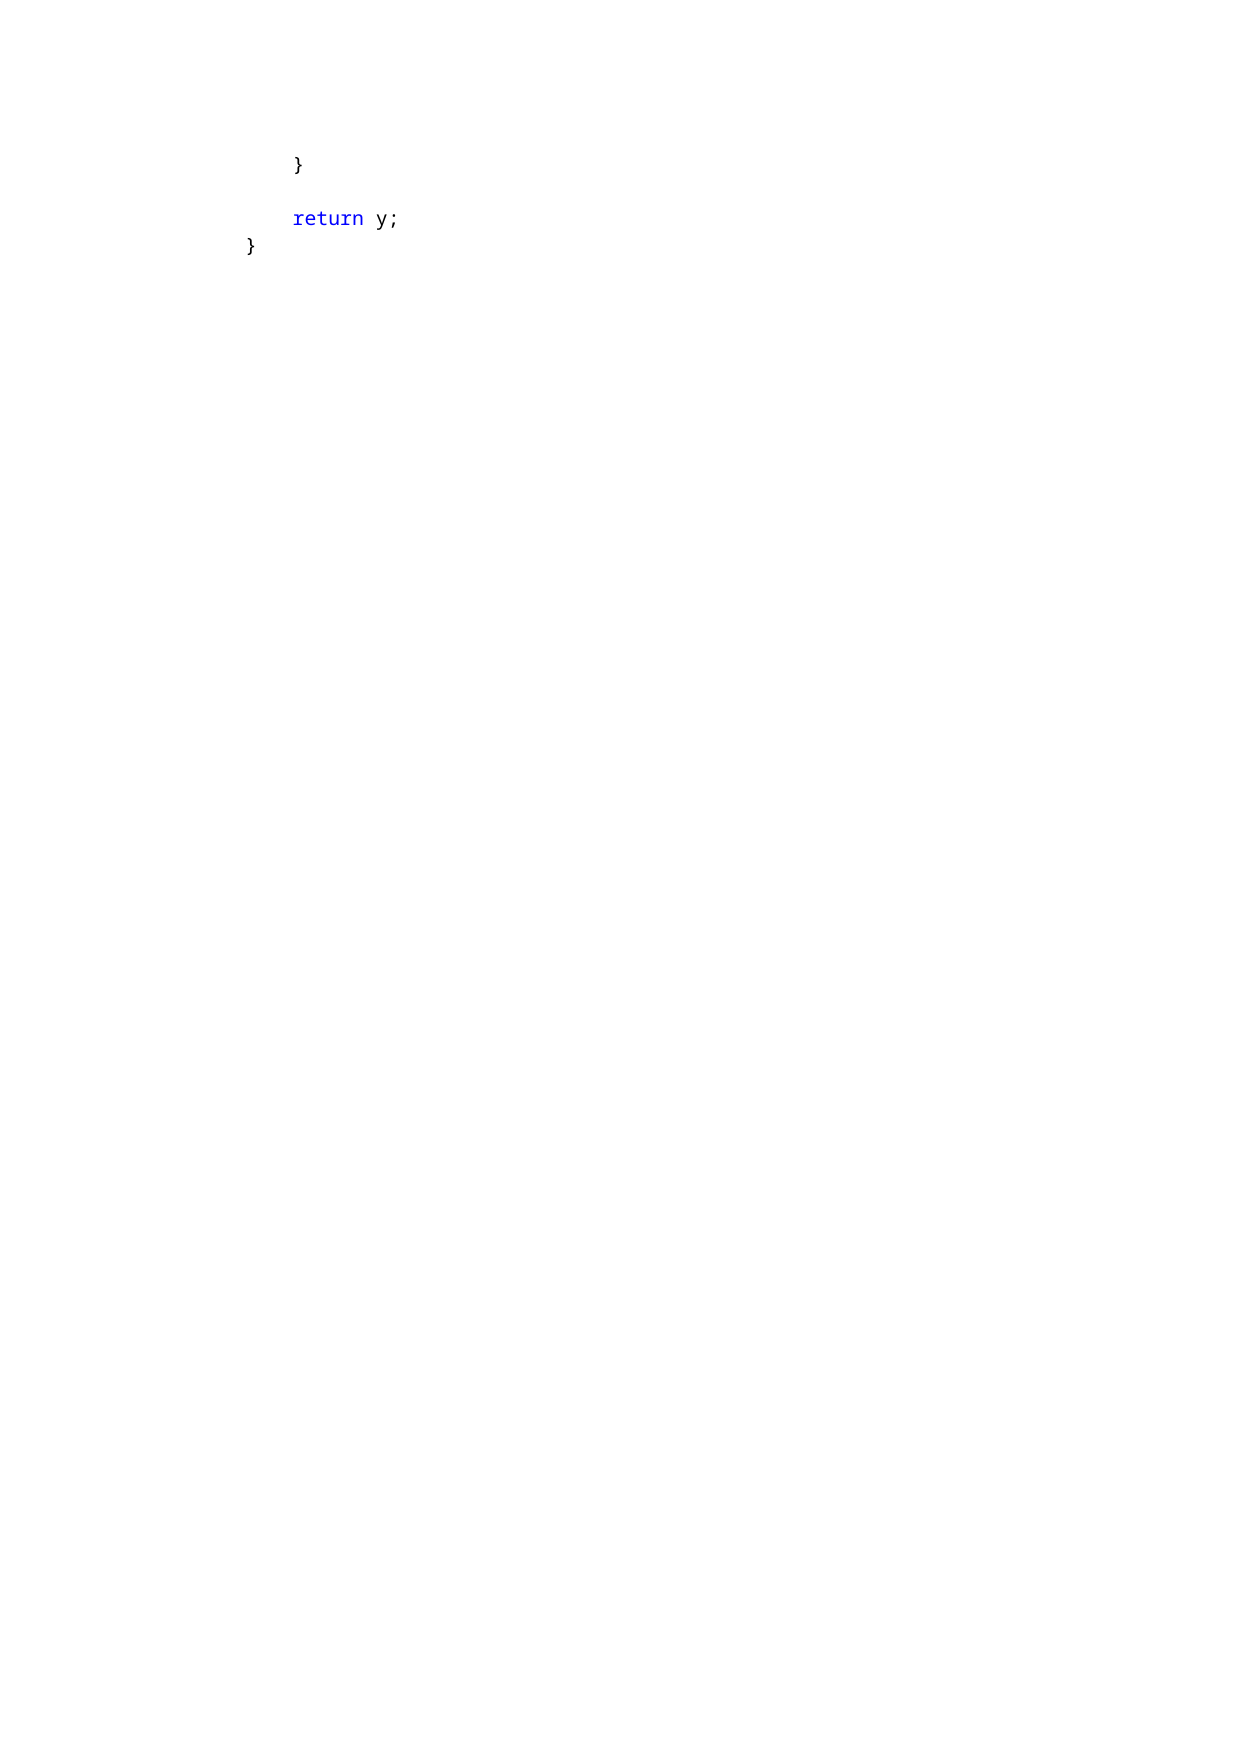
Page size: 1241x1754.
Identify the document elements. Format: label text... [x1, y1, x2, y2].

text } [150, 231, 1090, 258]
text return y; [150, 204, 1090, 231]
text } [150, 150, 1090, 177]
